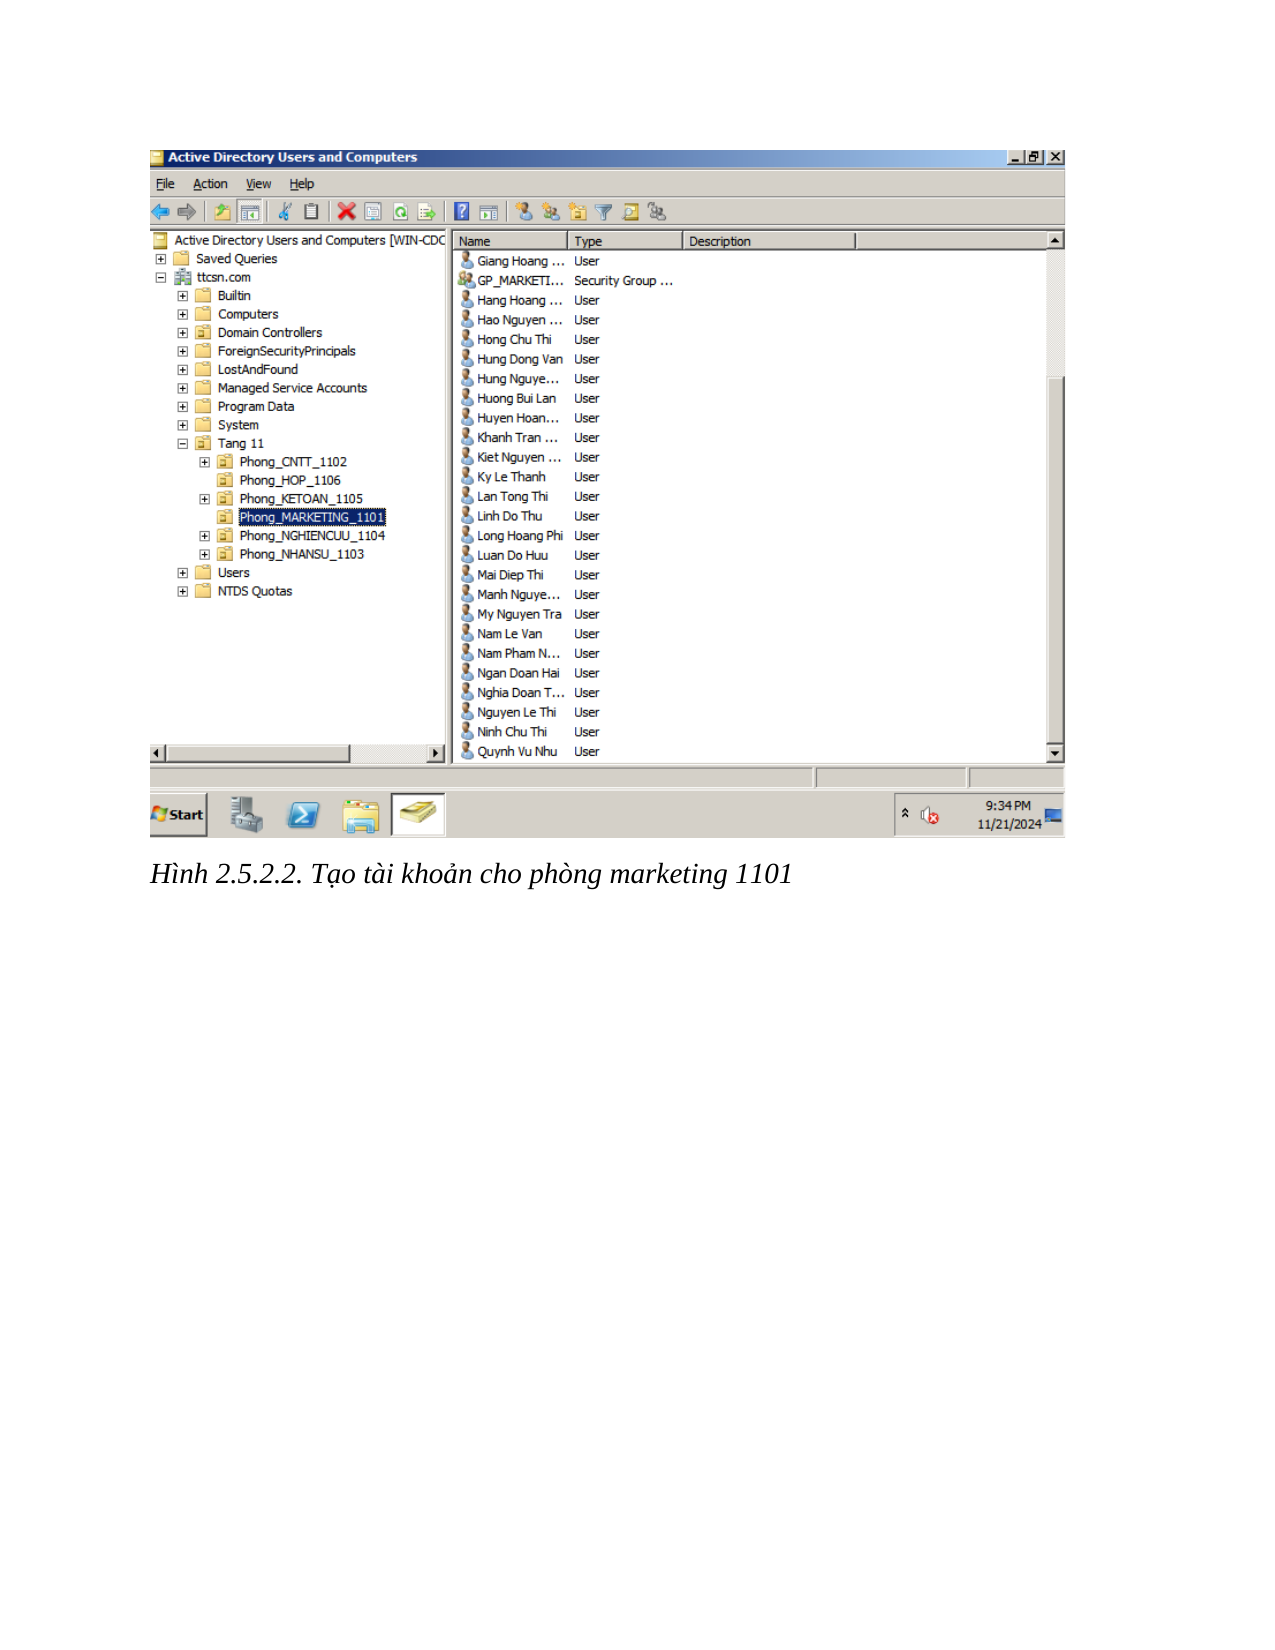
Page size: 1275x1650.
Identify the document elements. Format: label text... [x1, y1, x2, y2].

text Hình 2.5.2.2. Tạo tài khoản cho phòng marketing 1101 [150, 857, 1125, 890]
picture [150, 150, 1066, 838]
